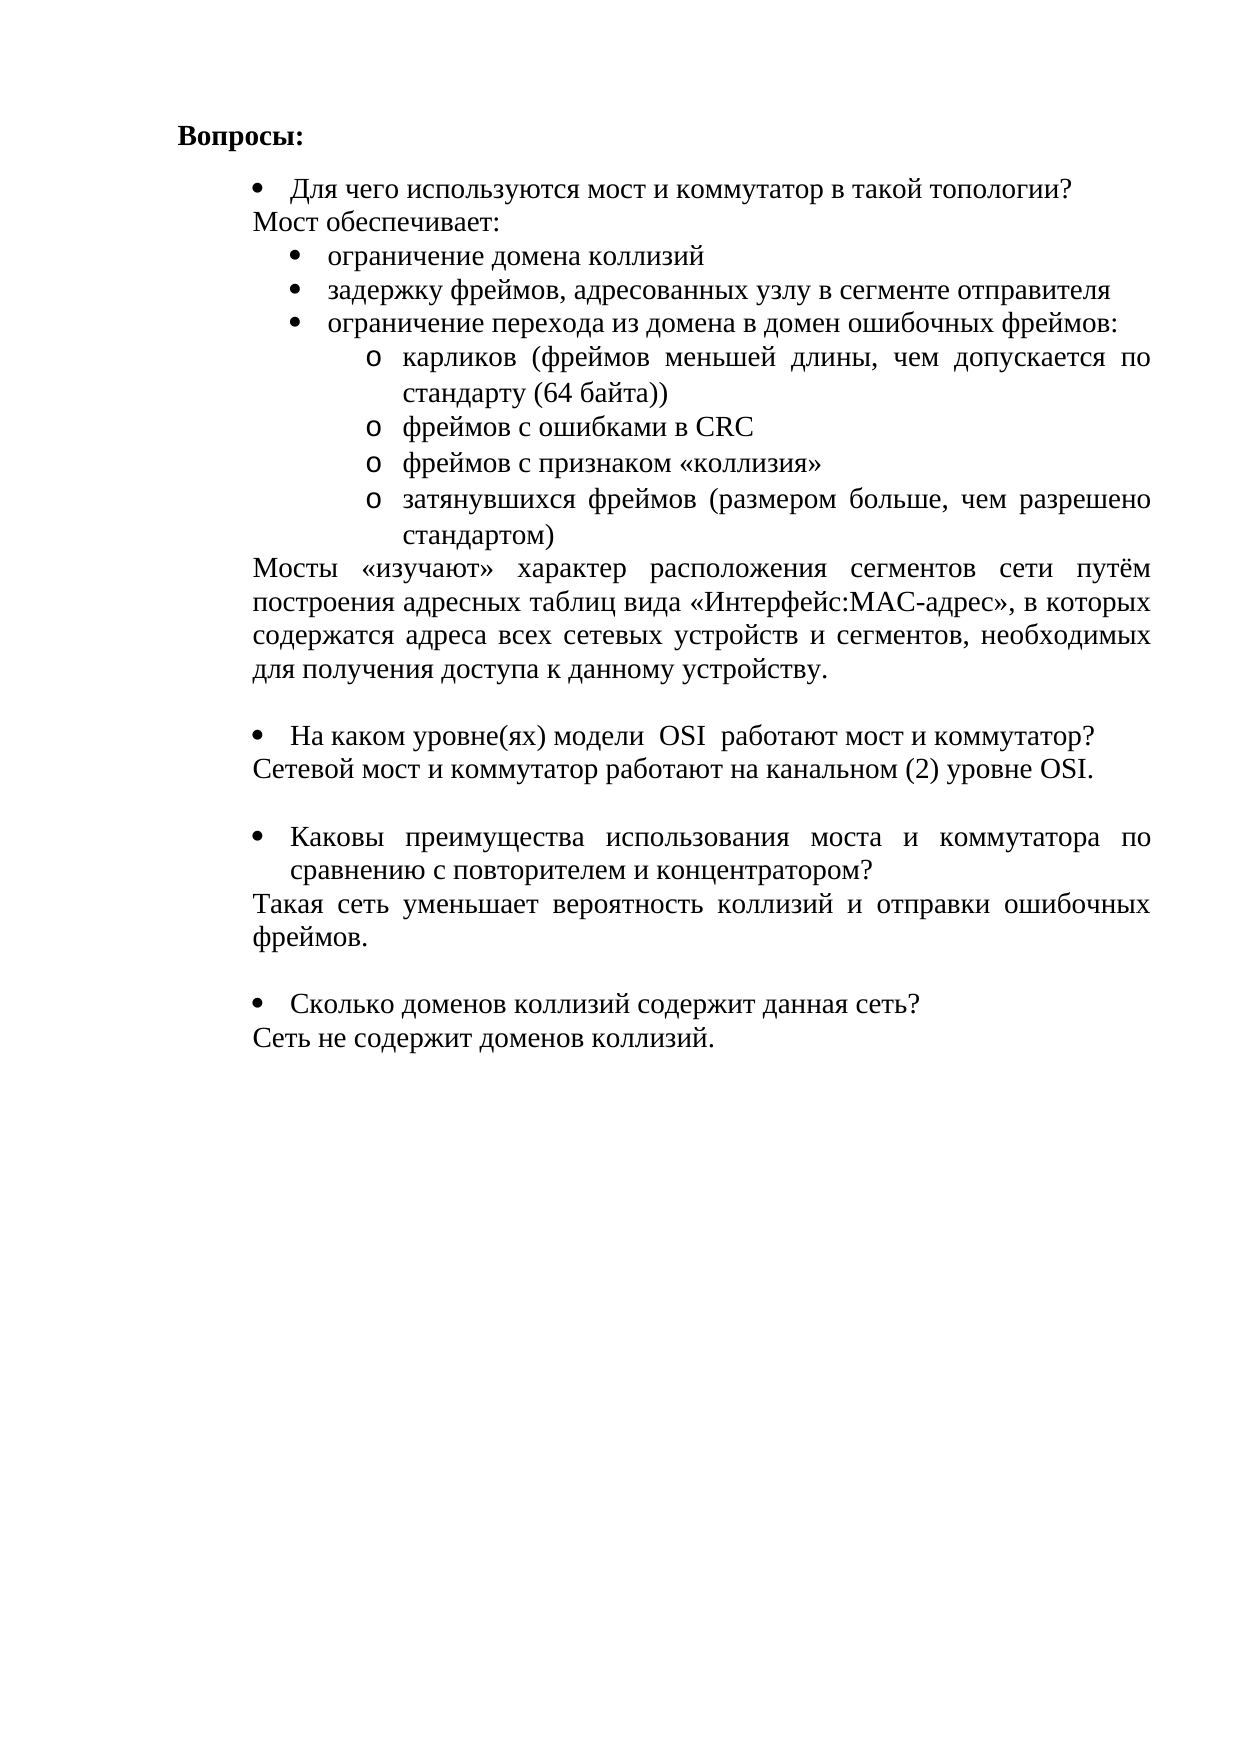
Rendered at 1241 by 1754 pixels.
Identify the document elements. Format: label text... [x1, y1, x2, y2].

text Мосты «изучают» характер расположения сегментов сети путём построения адресных таблиц вида «Интерфейс:MAC-адрес», в которых содержатся адреса всех сетевых устройств и сегментов, необходимых для получения доступа к данному устройству. [252, 550, 1152, 684]
text Такая сеть уменьшает вероятность коллизий и отправки ошибочных фреймов. [252, 886, 1152, 953]
list Для чего используются мост и коммутатор в такой топологии? [252, 171, 1152, 204]
list задержку фреймов, адресованных узлу в сегменте отправителя [290, 272, 1152, 305]
list Сколько доменов коллизий содержит данная сеть? [252, 987, 1152, 1020]
list Каковы преимущества использования моста и коммутатора по сравнению с повторителем и концентратором? [252, 819, 1152, 886]
list фреймов с ошибками в CRC [365, 409, 1152, 445]
list карликов (фреймов меньшей длины, чем допускается по стандарту (64 байта)) [365, 339, 1152, 409]
text Сетевой мост и коммутатор работают на канальном (2) уровне OSI. [252, 752, 1152, 785]
list ограничение перехода из домена в домен ошибочных фреймов: [290, 305, 1152, 339]
text Сеть не содержит доменов коллизий. [252, 1020, 1152, 1054]
text Вопросы: [177, 118, 1152, 152]
text Мост обеспечивает: [252, 204, 1152, 238]
list На каком уровне(ях) модели OSI работают мост и коммутатор? [252, 718, 1152, 752]
list фреймов с признаком «коллизия» [365, 445, 1152, 481]
list затянувшихся фреймов (размером больше, чем разрешено стандартом) [365, 481, 1152, 550]
list ограничение домена коллизий [290, 238, 1152, 272]
